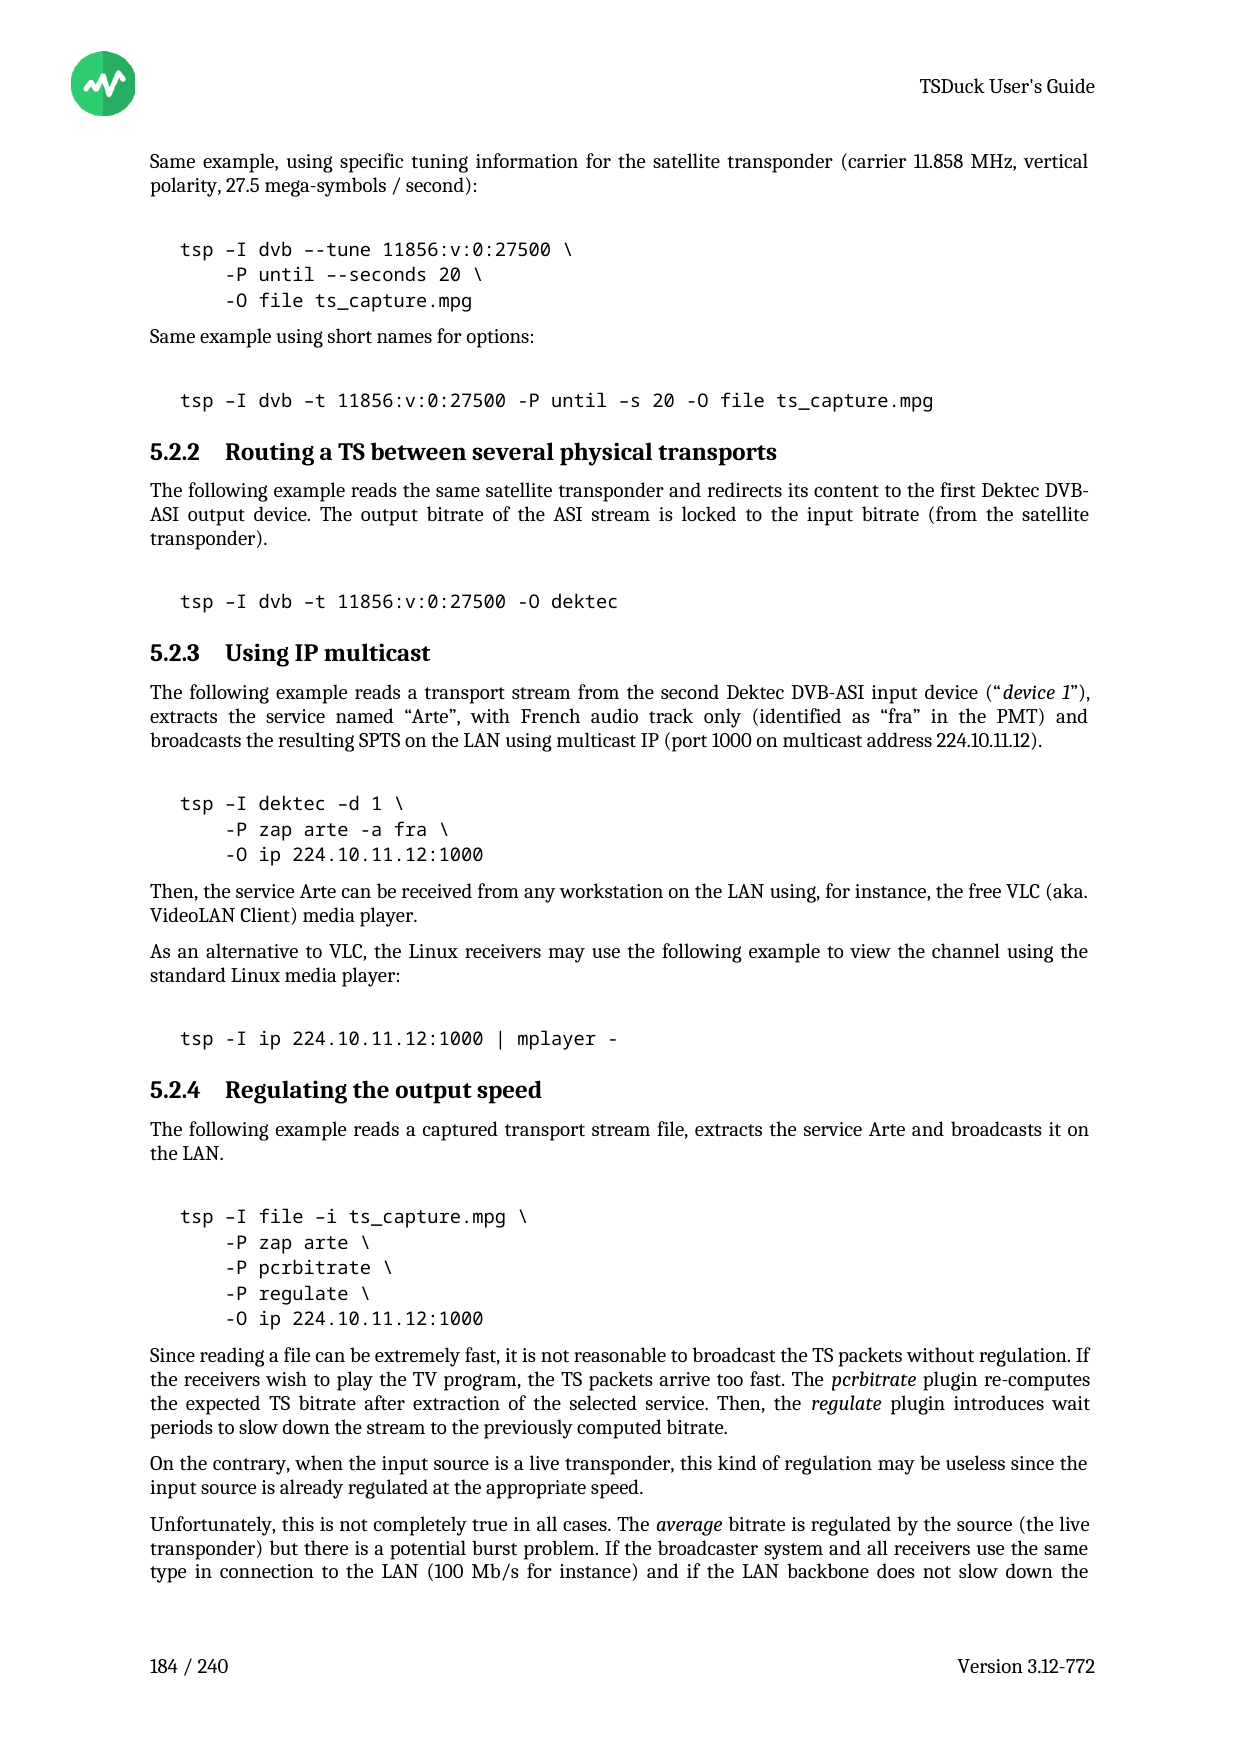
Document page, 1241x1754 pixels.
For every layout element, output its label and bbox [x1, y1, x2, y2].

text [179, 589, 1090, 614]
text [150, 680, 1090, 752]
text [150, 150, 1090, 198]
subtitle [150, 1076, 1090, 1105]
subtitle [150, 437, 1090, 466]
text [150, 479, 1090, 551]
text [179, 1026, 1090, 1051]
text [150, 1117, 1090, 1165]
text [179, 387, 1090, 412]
picture [70, 51, 136, 116]
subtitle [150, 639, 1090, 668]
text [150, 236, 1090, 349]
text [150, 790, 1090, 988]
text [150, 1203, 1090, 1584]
